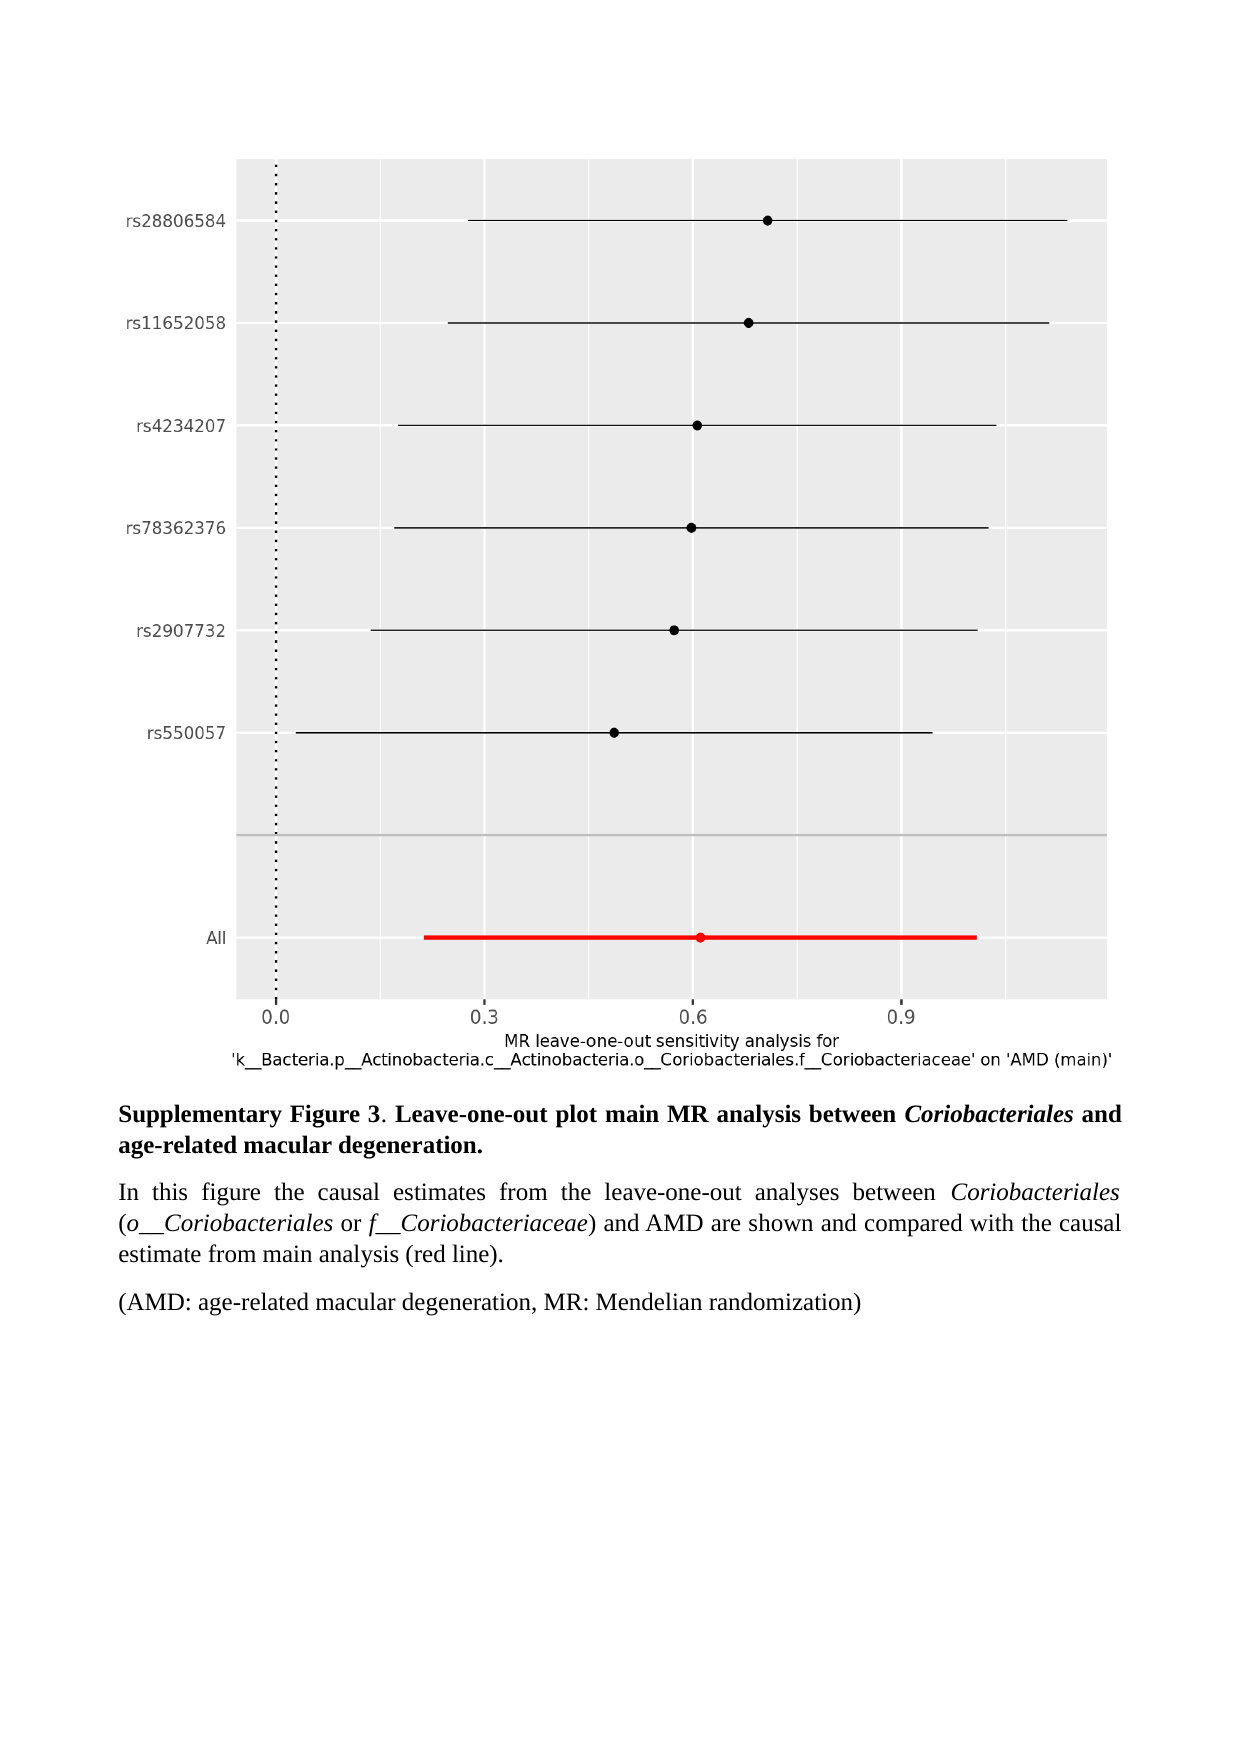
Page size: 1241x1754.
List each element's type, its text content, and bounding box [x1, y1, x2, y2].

text In this figure the causal estimates from the leave-one-out analyses between Coriobacteriales (o__Coriobacteriales or f__Coriobacteriaceae) and AMD are shown and compared with the causal estimate from main analysis (red line). [118, 1177, 1122, 1268]
text (AMD: age-related macular degeneration, MR: Mendelian randomization) [118, 1287, 1122, 1316]
picture [118, 147, 1118, 1080]
text Supplementary Figure 3. Leave-one-out plot main MR analysis between Coriobacteriales and age-related macular degeneration. [118, 1099, 1122, 1158]
